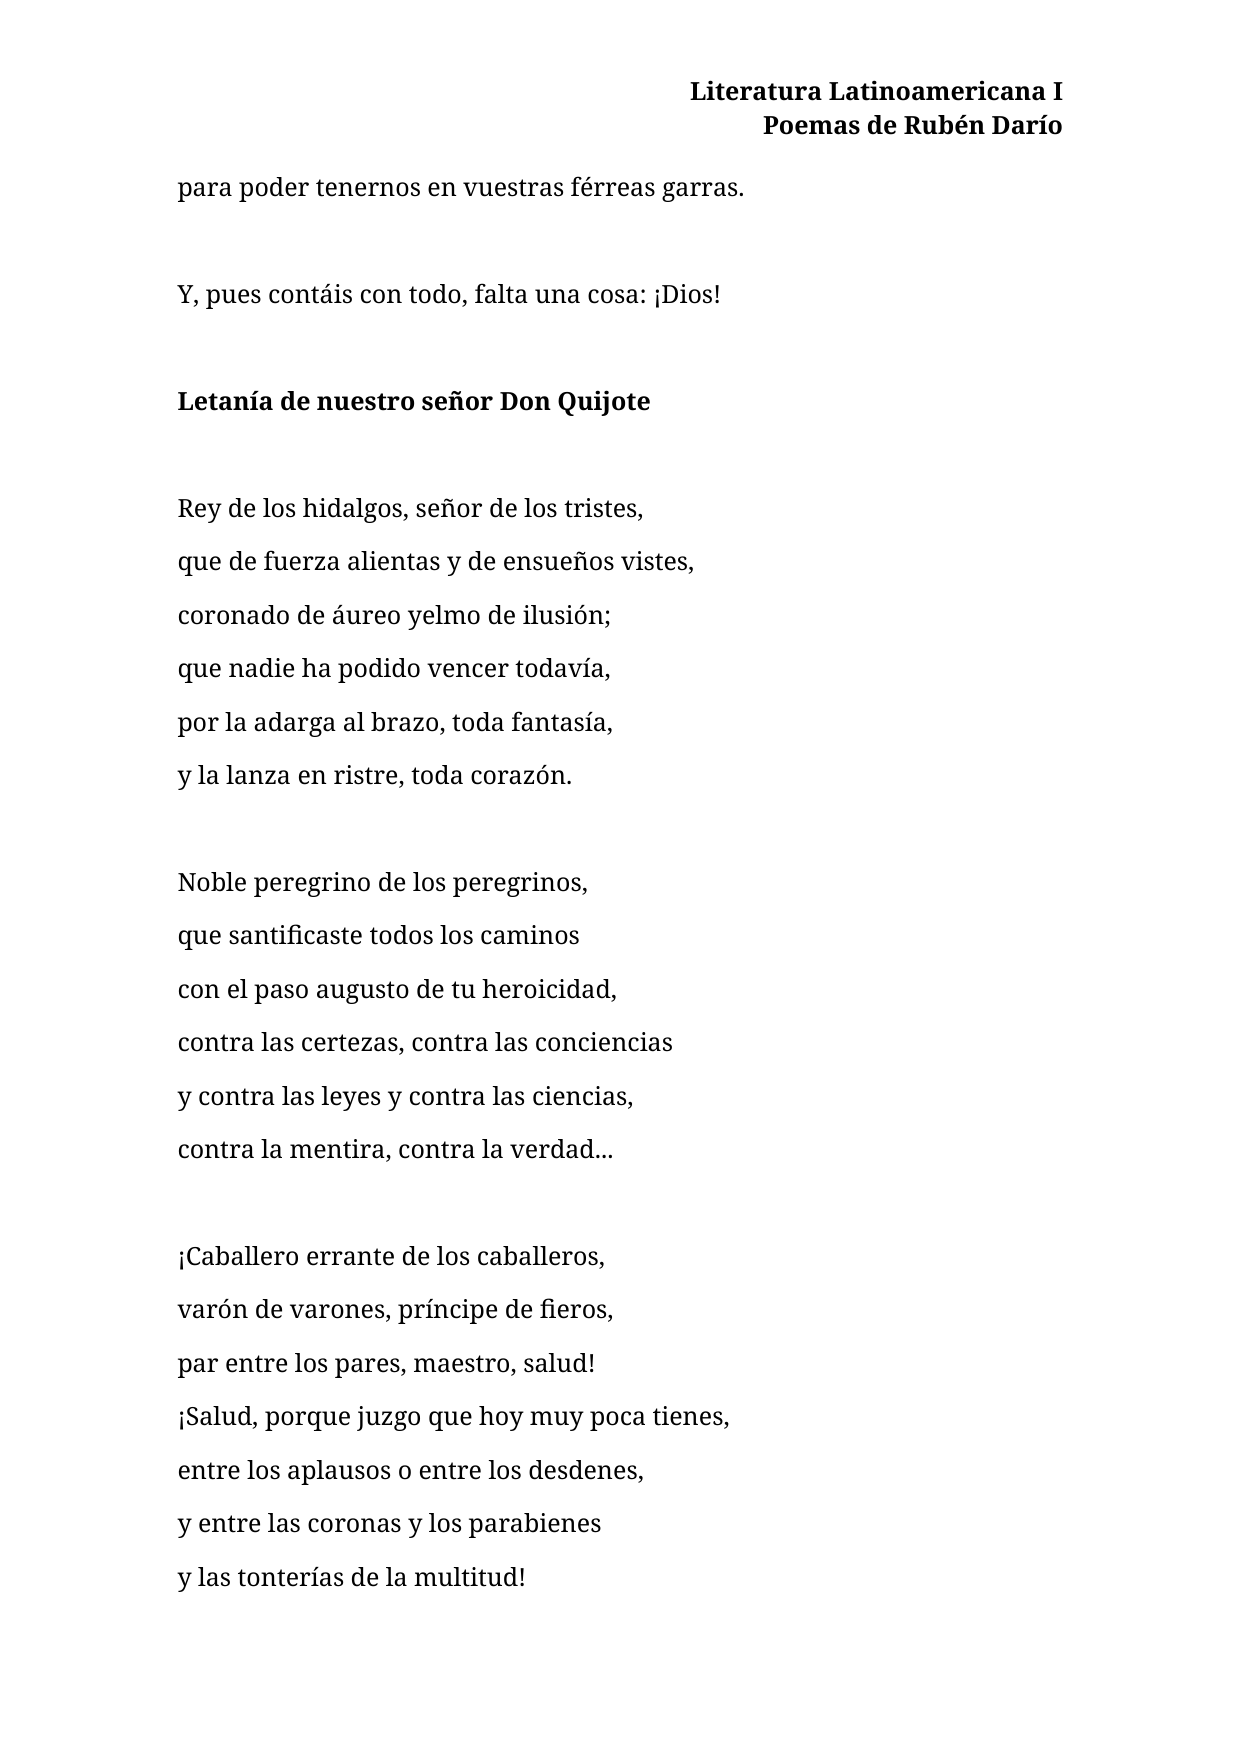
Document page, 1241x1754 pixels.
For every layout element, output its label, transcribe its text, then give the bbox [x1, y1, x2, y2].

text Y, pues contáis con todo, falta una cosa: ¡Dios! [177, 277, 1063, 311]
text Rey de los hidalgos, señor de los tristes, [177, 491, 1063, 524]
text y las tonterías de la multitud! [177, 1559, 1063, 1593]
text y contra las leyes y contra las ciencias, [177, 1078, 1063, 1112]
text Noble peregrino de los peregrinos, [177, 864, 1063, 899]
text con el paso augusto de tu heroicidad, [177, 971, 1063, 1006]
text que de fuerza alientas y de ensueños vistes, [177, 544, 1063, 578]
text y entre las coronas y los parabienes [177, 1506, 1063, 1540]
text varón de varones, príncipe de fieros, [177, 1292, 1063, 1326]
text por la adarga al brazo, toda fantasía, [177, 704, 1063, 738]
text para poder tenernos en vuestras férreas garras. [177, 170, 1063, 204]
text par entre los pares, maestro, salud! [177, 1346, 1063, 1379]
text que nadie ha podido vencer todavía, [177, 651, 1063, 685]
text contra las certezas, contra las conciencias [177, 1025, 1063, 1059]
text coronado de áureo yelmo de ilusión; [177, 597, 1063, 631]
text contra la mentira, contra la verdad... [177, 1132, 1063, 1166]
text Letanía de nuestro señor Don Quijote [177, 384, 1063, 418]
text y la lanza en ristre, toda corazón. [177, 758, 1063, 792]
text ¡Caballero errante de los caballeros, [177, 1239, 1063, 1273]
text entre los aplausos o entre los desdenes, [177, 1452, 1063, 1486]
text que santificaste todos los caminos [177, 918, 1063, 952]
text ¡Salud, porque juzgo que hoy muy poca tienes, [177, 1399, 1063, 1433]
